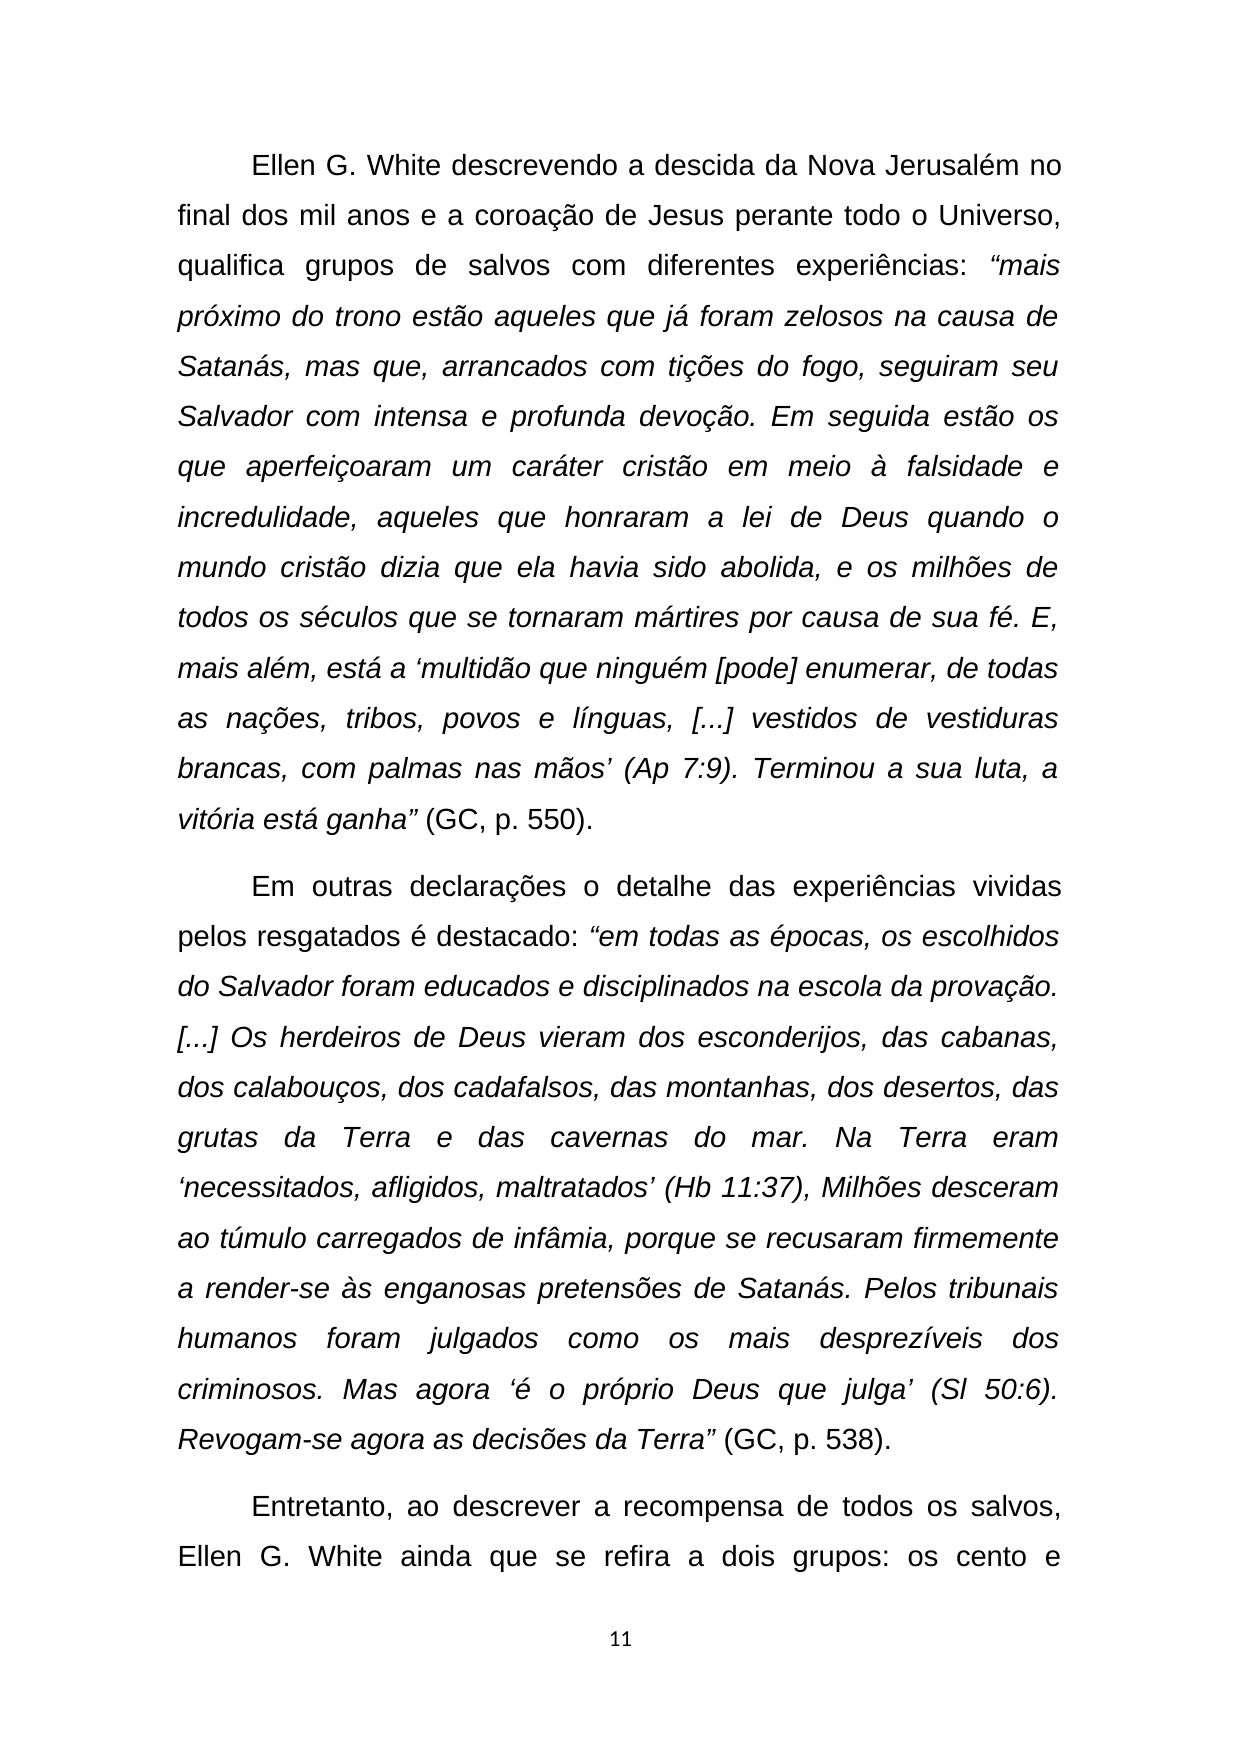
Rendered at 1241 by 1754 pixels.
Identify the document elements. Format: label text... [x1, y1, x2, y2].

text Ellen G. White descrevendo a descida da Nova Jerusalém no final dos mil anos e a coroação de Jesus perante todo o Universo, qualifica grupos de salvos com diferentes experiências: “mais próximo do trono estão aqueles que já foram zelosos na causa de Satanás, mas que, arrancados com tições do fogo, seguiram seu Salvador com intensa e profunda devoção. Em seguida estão os que aperfeiçoaram um caráter cristão em meio à falsidade e incredulidade, aqueles que honraram a lei de Deus quando o mundo cristão dizia que ela havia sido abolida, e os milhões de todos os séculos que se tornaram mártires por causa de sua fé. E, mais além, está a ‘multidão que ninguém [pode] enumerar, de todas as nações, tribos, povos e línguas, [...] vestidos de vestiduras brancas, com palmas nas mãos’ (Ap 7:9). Terminou a sua luta, a vitória está ganha” (GC, p. 550). [177, 148, 1063, 835]
text Em outras declarações o detalhe das experiências vividas pelos resgatados é destacado: “em todas as épocas, os escolhidos do Salvador foram educados e disciplinados na escola da provação. [...] Os herdeiros de Deus vieram dos esconderijos, das cabanas, dos calabouços, dos cadafalsos, das montanhas, dos desertos, das grutas da Terra e das cavernas do mar. Na Terra eram ‘necessitados, afligidos, maltratados’ (Hb 11:37), Milhões desceram ao túmulo carregados de infâmia, porque se recusaram firmemente a render-se às enganosas pretensões de Satanás. Pelos tribunais humanos foram julgados como os mais desprezíveis dos criminosos. Mas agora ‘é o próprio Deus que julga’ (Sl 50:6). Revogam-se agora as decisões da Terra” (GC, p. 538). [177, 869, 1063, 1456]
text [177, 1489, 1063, 1573]
